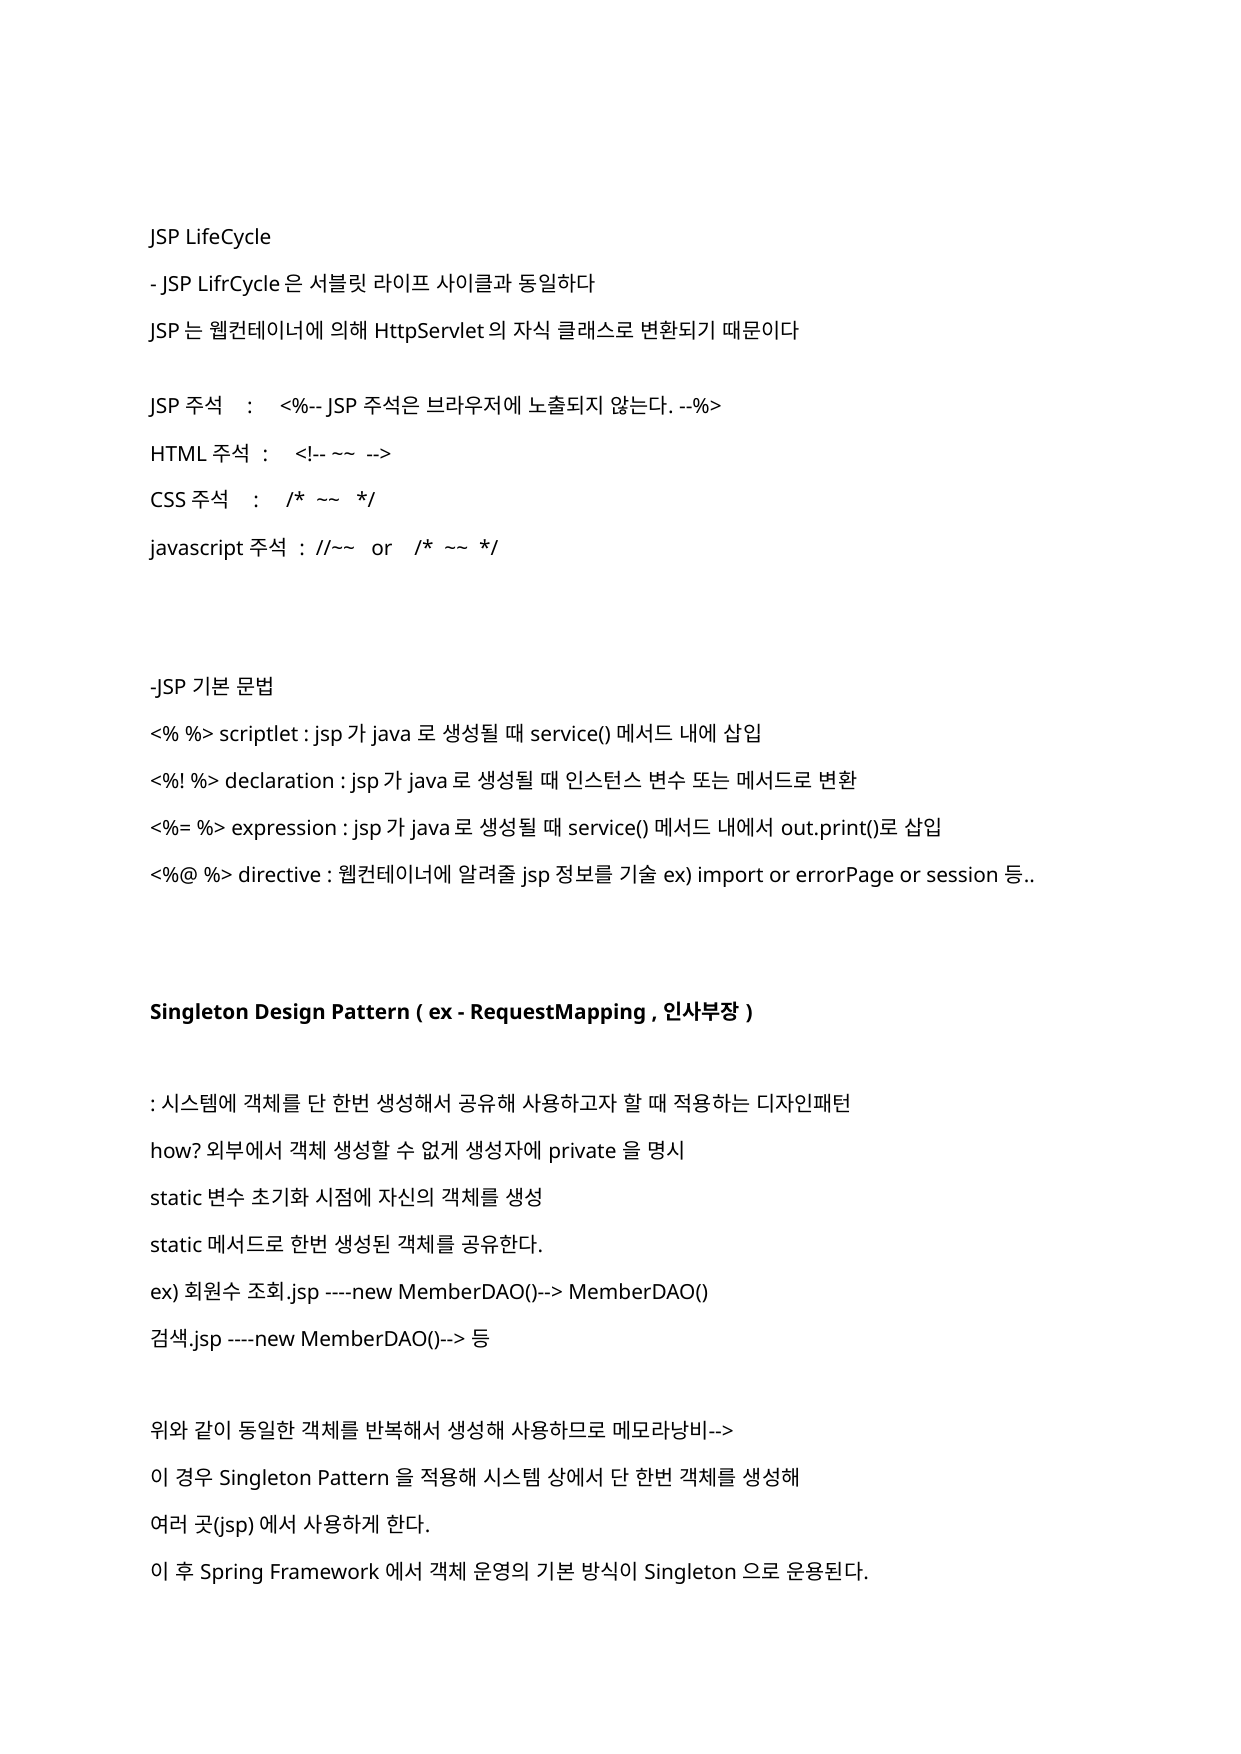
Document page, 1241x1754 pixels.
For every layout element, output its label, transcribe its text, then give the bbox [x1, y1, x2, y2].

text <%= %> expression : jsp가 java로 생성될 때 service() 메서드 내에서 out.print()로 삽입 [150, 811, 1090, 841]
text static 메서드로 한번 생성된 객체를 공유한다. [150, 1228, 1090, 1258]
text : 시스템에 객체를 단 한번 생성해서 공유해 사용하고자 할 때 적용하는 디자인패턴 [150, 1087, 1090, 1118]
text <% %> scriptlet : jsp가 java 로 생성될 때 service() 메서드 내에 삽입 [150, 717, 1090, 747]
text how? 외부에서 객체 생성할 수 없게 생성자에 private 을 명시 [150, 1134, 1090, 1164]
text -JSP 기본 문법 [150, 670, 1090, 700]
text JSP 주석 : <%-- JSP 주석은 브라우저에 노출되지 않는다. --%> [150, 361, 1090, 420]
text CSS 주석 : /* ~~ */ [150, 484, 1090, 514]
text javascript 주석 : //~~ or /* ~~ */ [150, 531, 1090, 561]
text <%@ %> directive : 웹컨테이너에 알려줄 jsp 정보를 기술 ex) import or errorPage or session 등.. [150, 858, 1090, 888]
text - JSP LifrCycle은 서블릿 라이프 사이클과 동일하다 [150, 267, 1090, 298]
text 이 경우 Singleton Pattern 을 적용해 시스템 상에서 단 한번 객체를 생성해 [150, 1461, 1090, 1492]
text ex) 회원수 조회.jsp ----new MemberDAO()--> MemberDAO() [150, 1275, 1090, 1306]
text 검색.jsp ----new MemberDAO()--> 등 [150, 1322, 1090, 1352]
text Singleton Design Pattern ( ex - RequestMapping , 인사부장 ) [150, 995, 1090, 1026]
text JSP는 웹컨테이너에 의해 HttpServlet의 자식 클래스로 변환되기 때문이다 [150, 314, 1090, 345]
text 이 후 Spring Framework 에서 객체 운영의 기본 방식이 Singleton 으로 운용된다. [150, 1555, 1090, 1586]
text <%! %> declaration : jsp가 java로 생성될 때 인스턴스 변수 또는 메서드로 변환 [150, 764, 1090, 794]
text HTML 주석 : <!-- ~~ --> [150, 437, 1090, 467]
text JSP LifeCycle [150, 222, 1090, 251]
text static 변수 초기화 시점에 자신의 객체를 생성 [150, 1181, 1090, 1212]
text 위와 같이 동일한 객체를 반복해서 생성해 사용하므로 메모라낭비--> [150, 1414, 1090, 1444]
text 여러 곳(jsp) 에서 사용하게 한다. [150, 1508, 1090, 1538]
